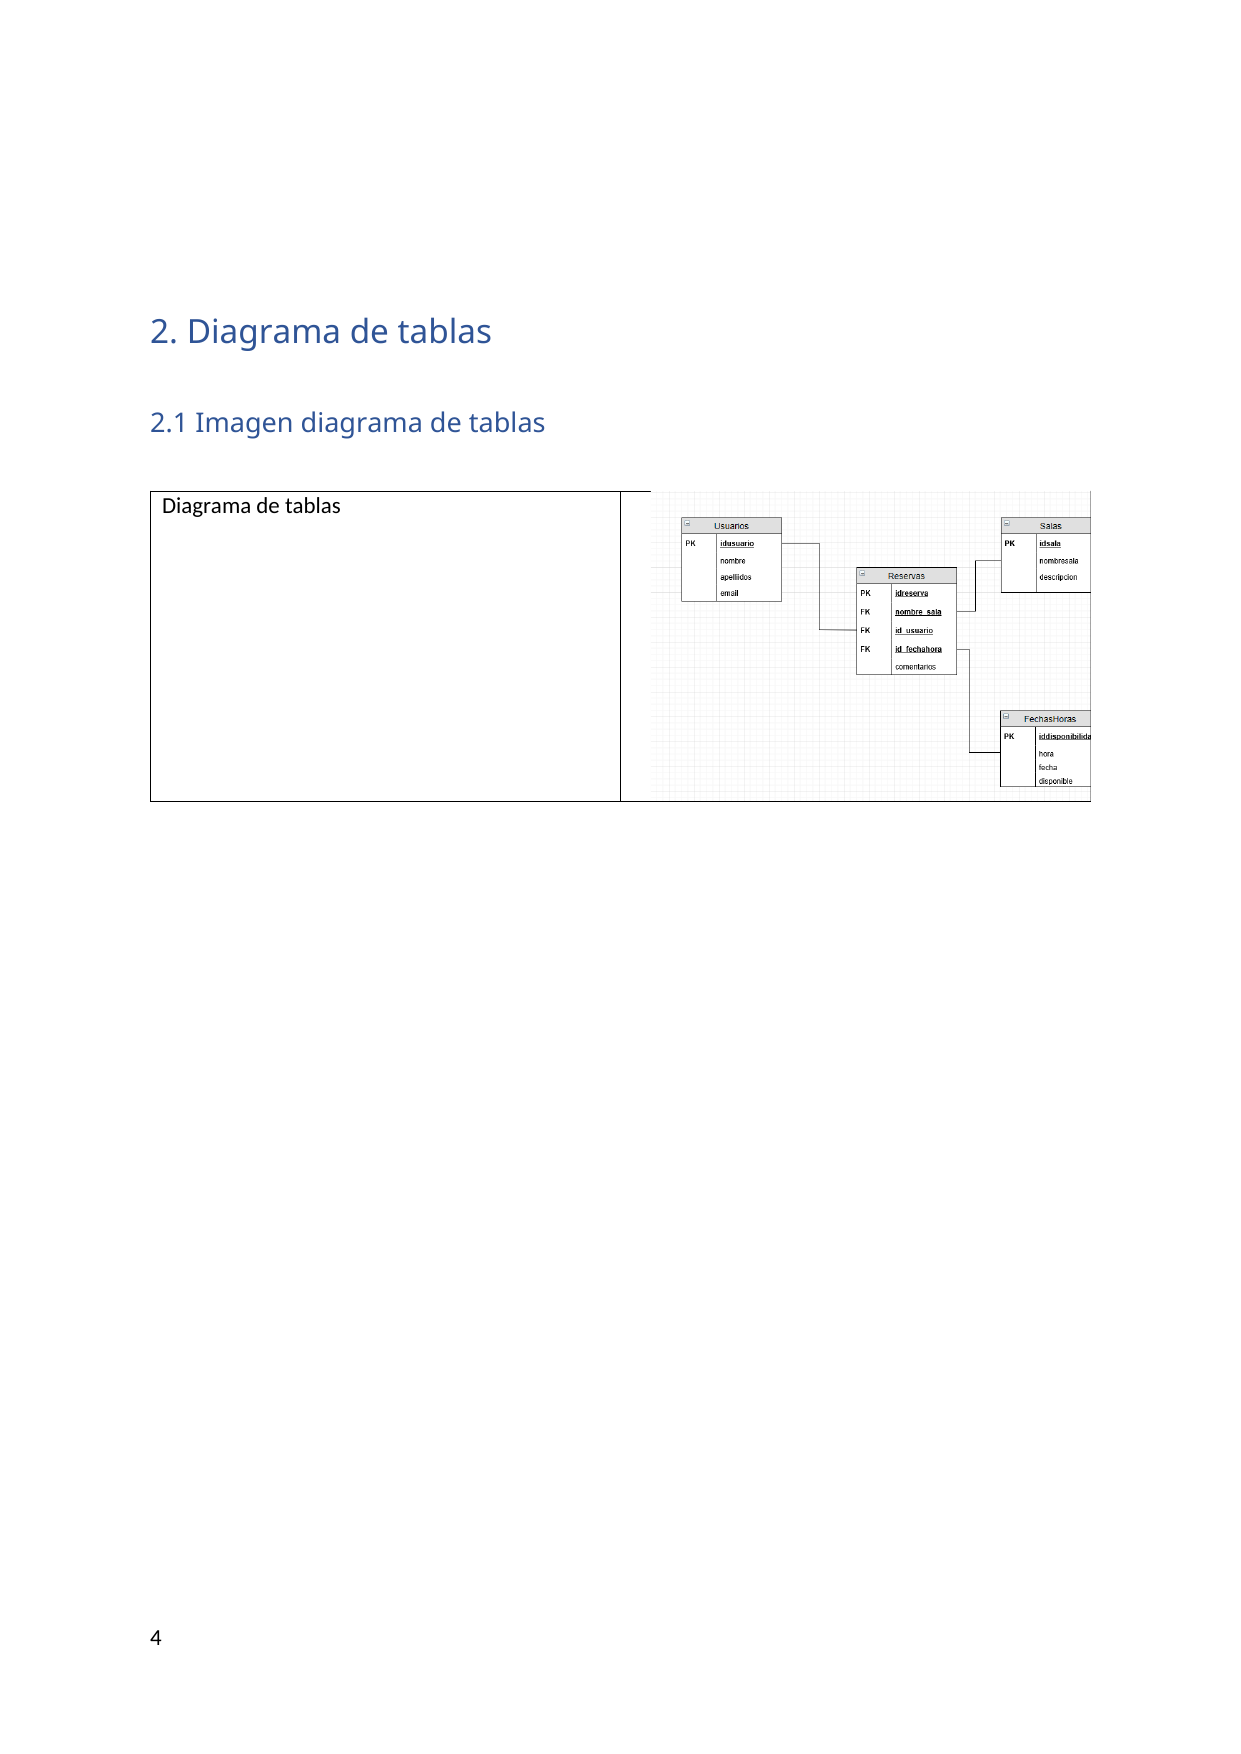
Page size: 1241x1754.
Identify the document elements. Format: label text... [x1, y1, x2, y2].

subtitle 2.1 Imagen diagrama de tablas [150, 404, 1090, 441]
table_header [621, 492, 650, 801]
subtitle 2. Diagrama de tablas [150, 308, 1090, 353]
table_header Diagrama de tablas [151, 492, 620, 801]
